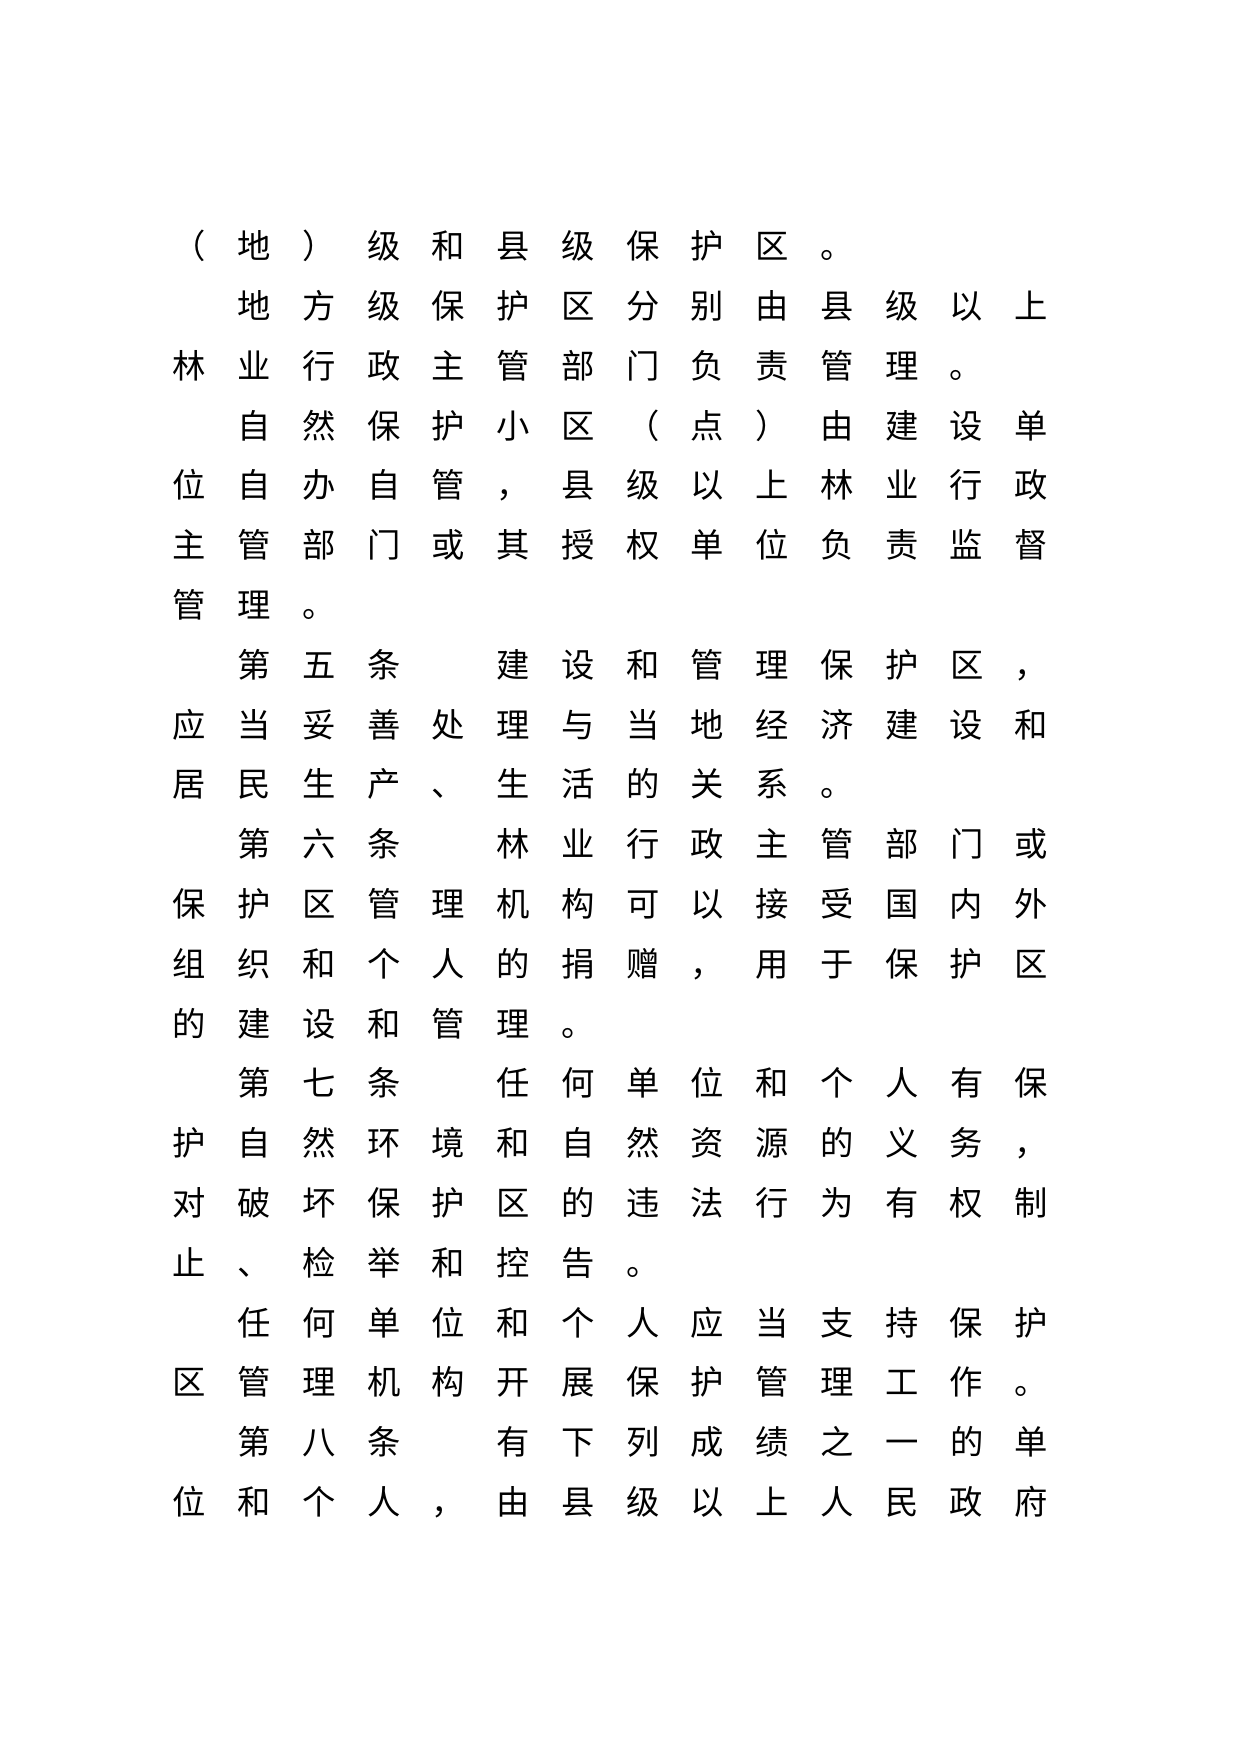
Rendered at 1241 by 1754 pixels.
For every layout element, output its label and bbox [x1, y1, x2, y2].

text [172, 220, 1079, 1536]
